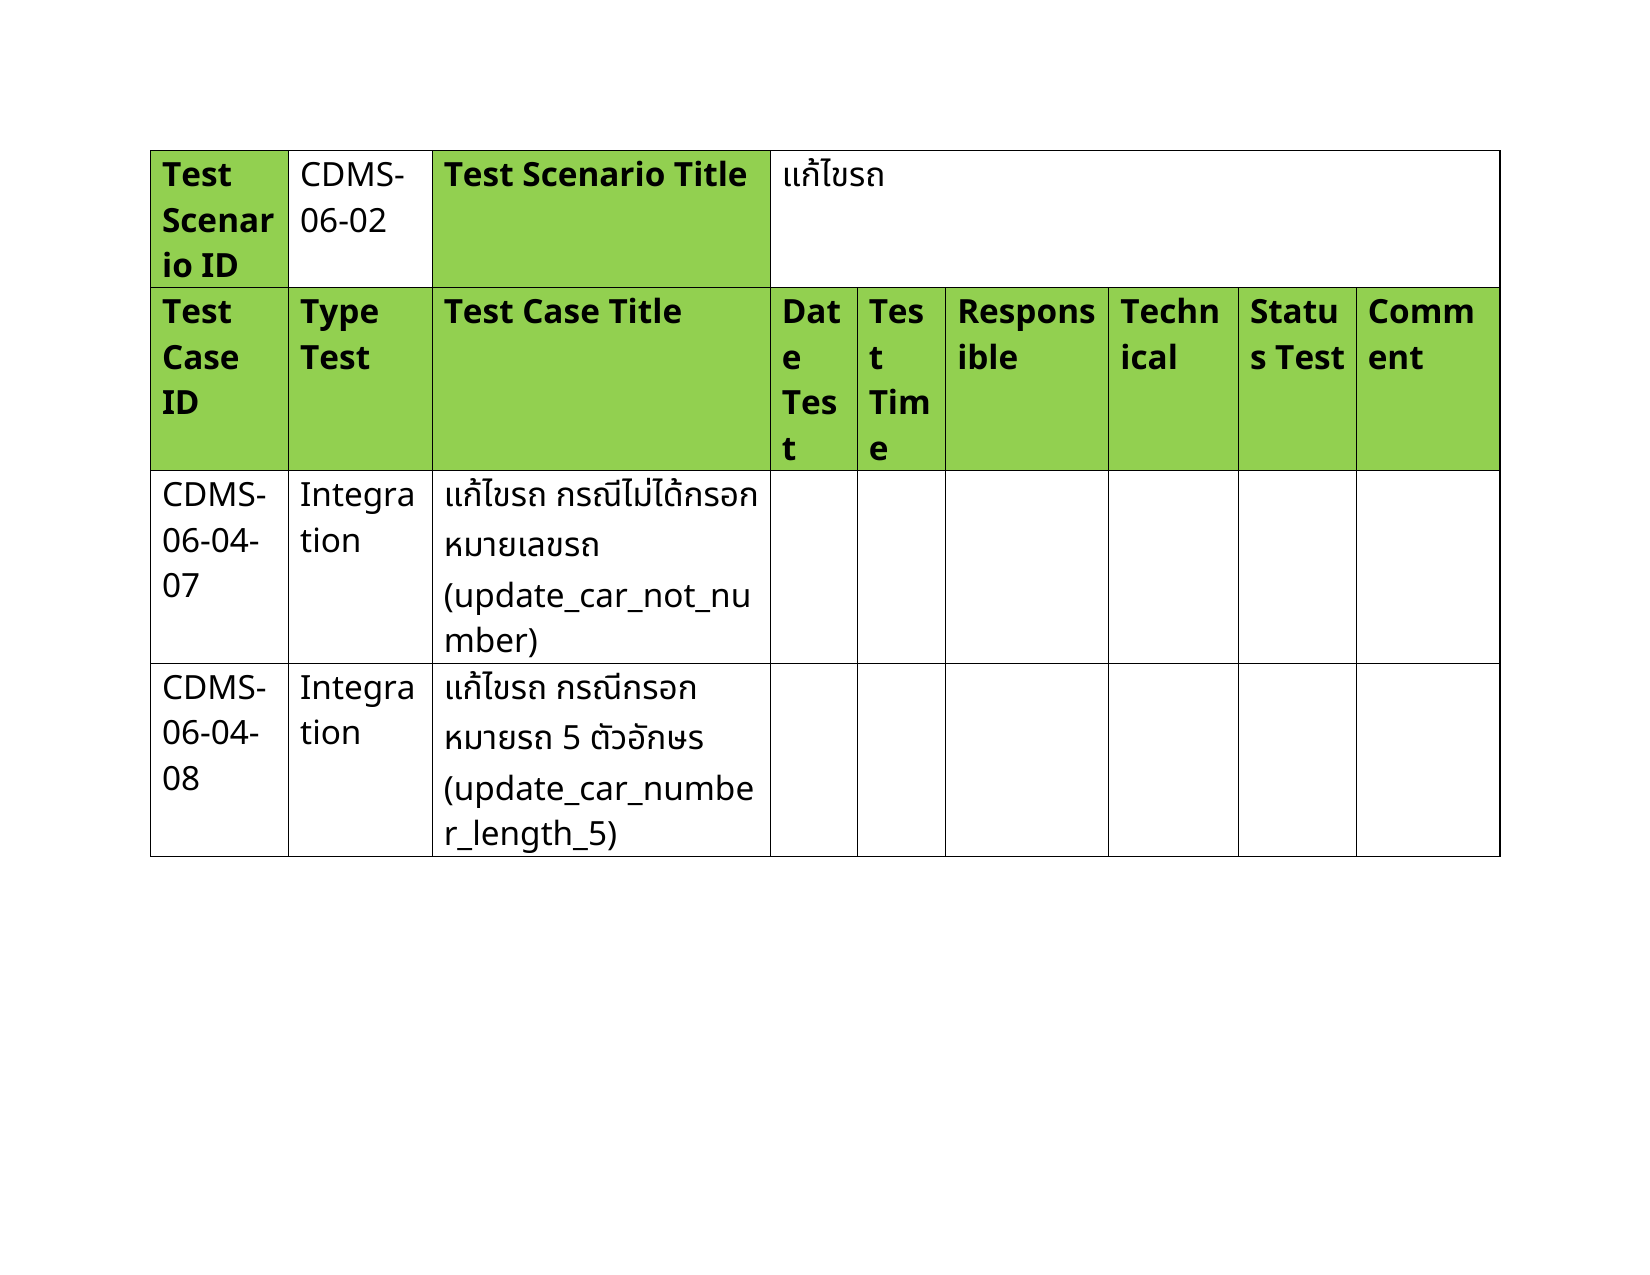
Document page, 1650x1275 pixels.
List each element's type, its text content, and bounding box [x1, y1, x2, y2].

table_cell [946, 664, 1108, 856]
table_cell [1239, 471, 1356, 663]
table_cell [1109, 664, 1238, 856]
table_cell Responsible [946, 288, 1108, 470]
table_cell CDMS-06-02 [289, 151, 432, 287]
table_cell [771, 664, 857, 856]
table_cell Status Test [1239, 288, 1356, 470]
table_cell [1357, 664, 1499, 856]
table_cell Test Case Title [433, 288, 770, 470]
table_cell Date Test [771, 288, 857, 470]
table_cell [946, 471, 1108, 663]
table_cell [1239, 664, 1356, 856]
table_cell แก้ไขรถ กรณีกรอกหมายรถ 5 ตัวอักษร (update_car_number_length_5) [433, 664, 770, 856]
table_cell Technical [1109, 288, 1238, 470]
table_cell Test Case ID [151, 288, 288, 470]
table_cell [771, 471, 857, 663]
table_cell [858, 471, 945, 663]
table_cell Integration [289, 664, 432, 856]
table_cell Type Test [289, 288, 432, 470]
table_cell แก้ไขรถ กรณีไม่ได้กรอกหมายเลขรถ (update_car_not_number) [433, 471, 770, 663]
table_cell Comment [1357, 288, 1499, 470]
table_cell [1357, 471, 1499, 663]
table_cell CDMS-06-04-08 [151, 664, 288, 856]
table_cell Test Time [858, 288, 945, 470]
table_cell แก้ไขรถ [771, 151, 1499, 287]
table_cell CDMS-06-04-07 [151, 471, 288, 663]
table_cell [1109, 471, 1238, 663]
table_cell Test Scenario ID [151, 151, 288, 287]
table_cell Integration [289, 471, 432, 663]
table_cell [858, 664, 945, 856]
table_cell Test Scenario Title [433, 151, 770, 287]
